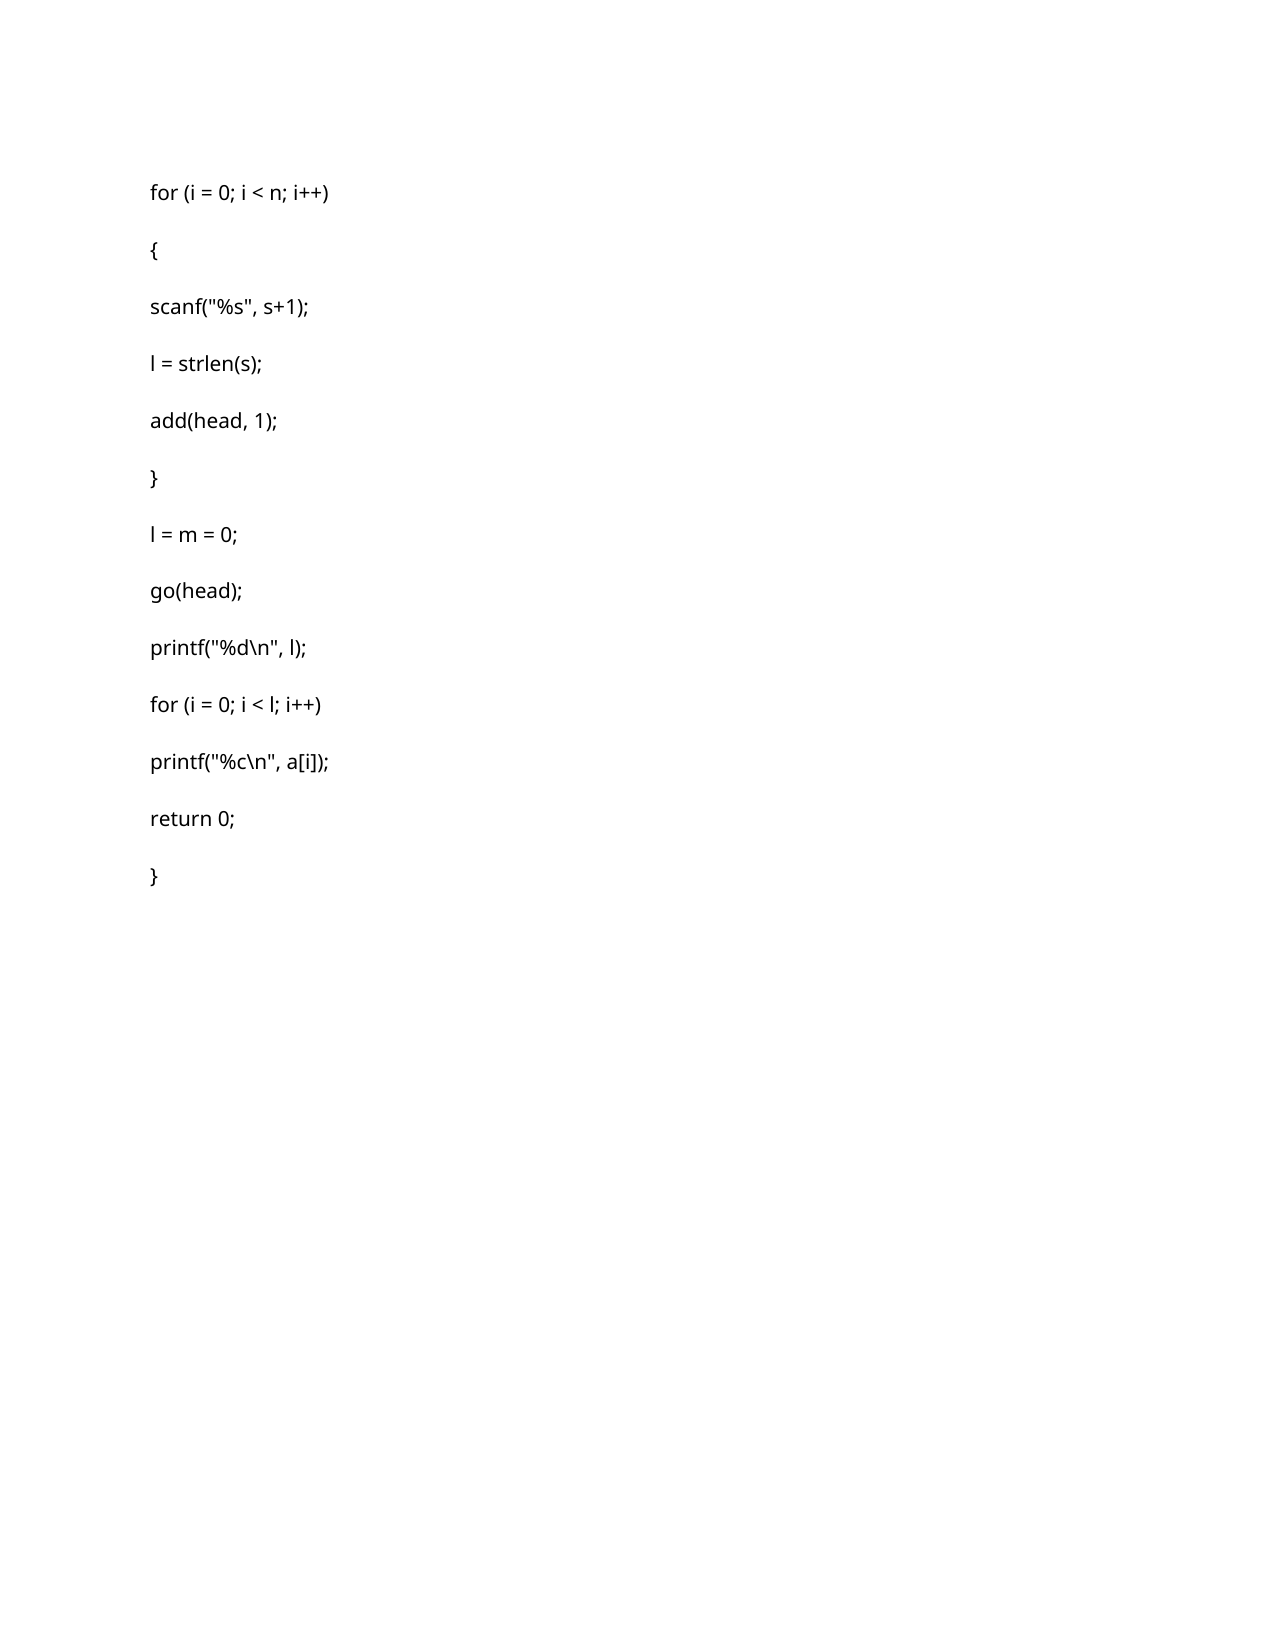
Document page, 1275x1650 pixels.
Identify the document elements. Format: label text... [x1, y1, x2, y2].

text } [150, 861, 1125, 889]
text go(head); [150, 577, 1125, 605]
text l = strlen(s); [150, 349, 1125, 377]
text add(head, 1); [150, 406, 1125, 434]
text for (i = 0; i < l; i++) [150, 690, 1125, 719]
text { [150, 235, 1125, 264]
text printf("%d\n", l); [150, 633, 1125, 662]
text for (i = 0; i < n; i++) [150, 178, 1125, 207]
text return 0; [150, 804, 1125, 832]
text } [150, 463, 1125, 491]
text l = m = 0; [150, 520, 1125, 548]
text scanf("%s", s+1); [150, 292, 1125, 321]
text printf("%c\n", a[i]); [150, 747, 1125, 776]
